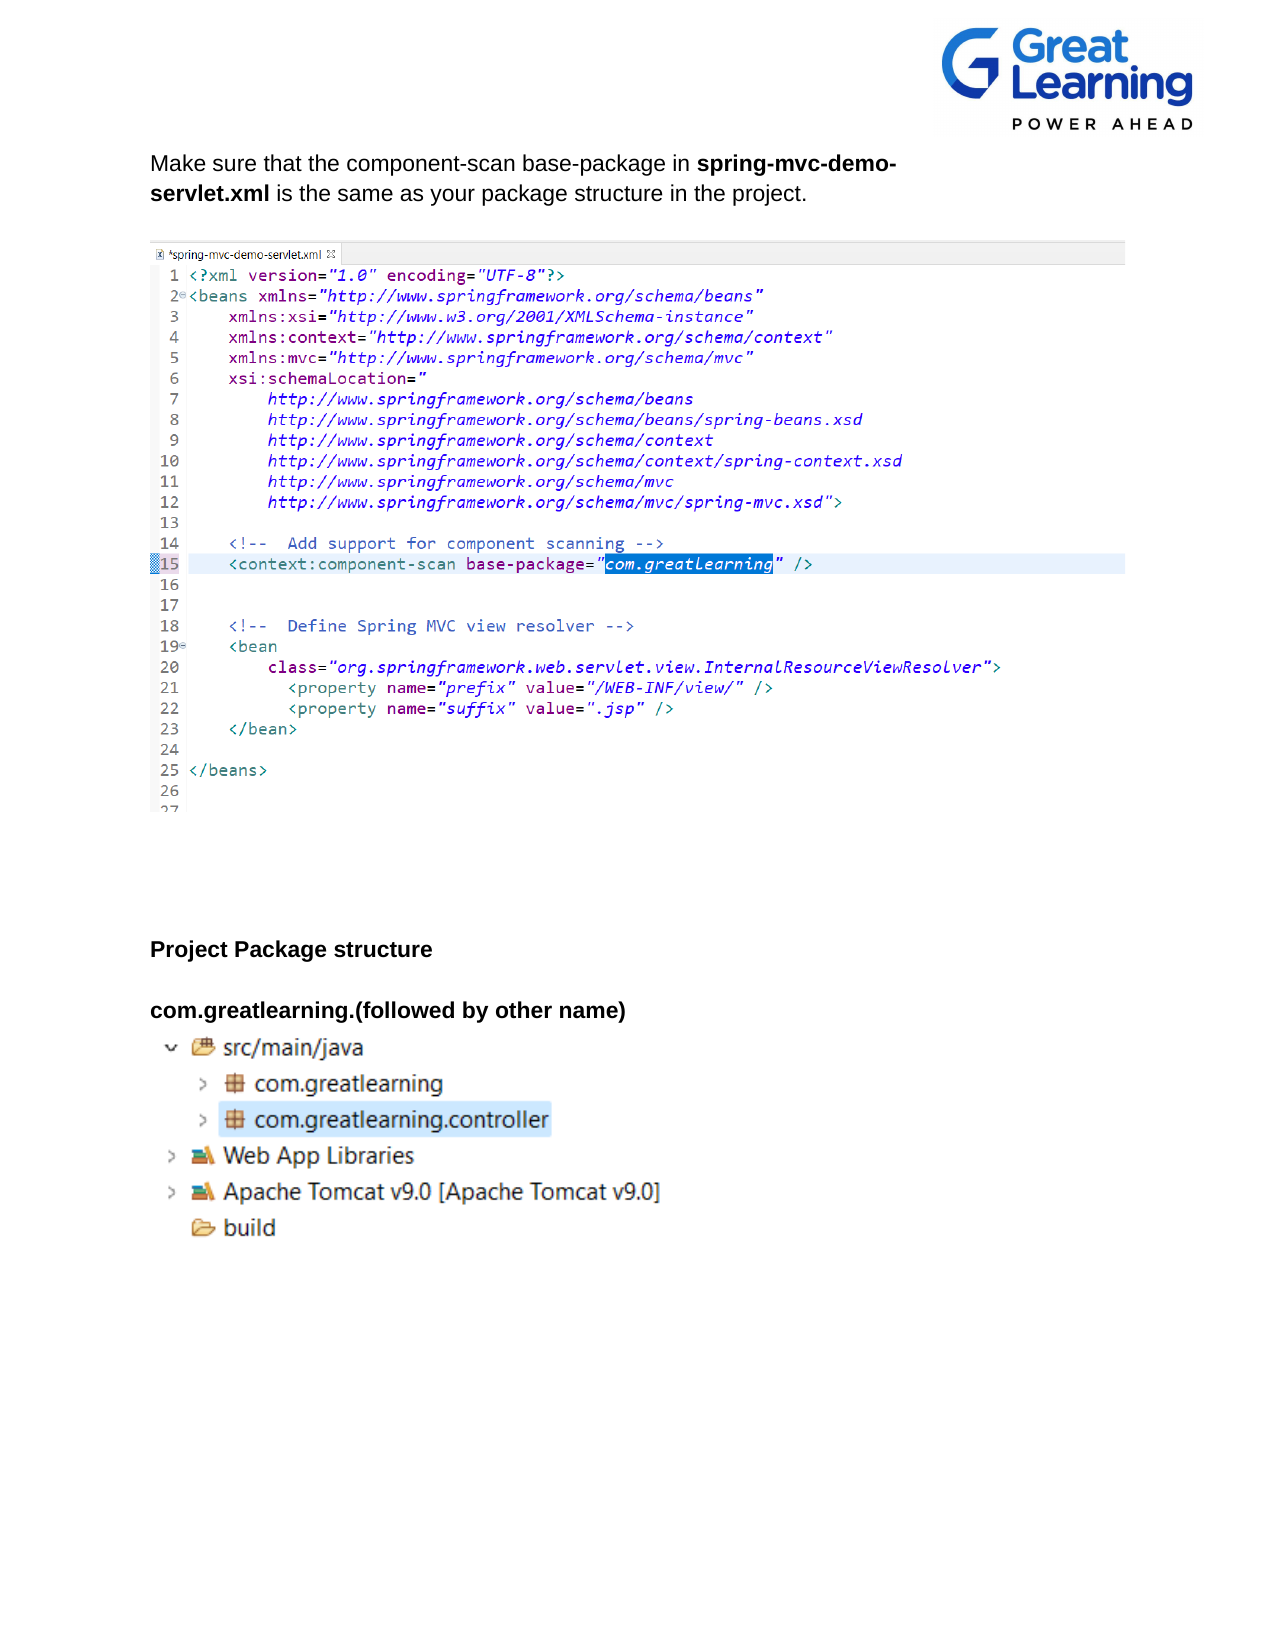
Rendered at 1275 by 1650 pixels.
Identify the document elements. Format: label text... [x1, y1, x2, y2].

picture [932, 18, 1205, 137]
text com.greatlearning.(followed by other name) [150, 997, 1125, 1023]
text Make sure that the component-scan base-package in spring-mvc-demo-servlet.xml is the same as your package structure in the project. [150, 150, 1125, 207]
picture [150, 240, 1125, 812]
picture [150, 1026, 713, 1255]
text Project Package structure [150, 936, 1125, 962]
